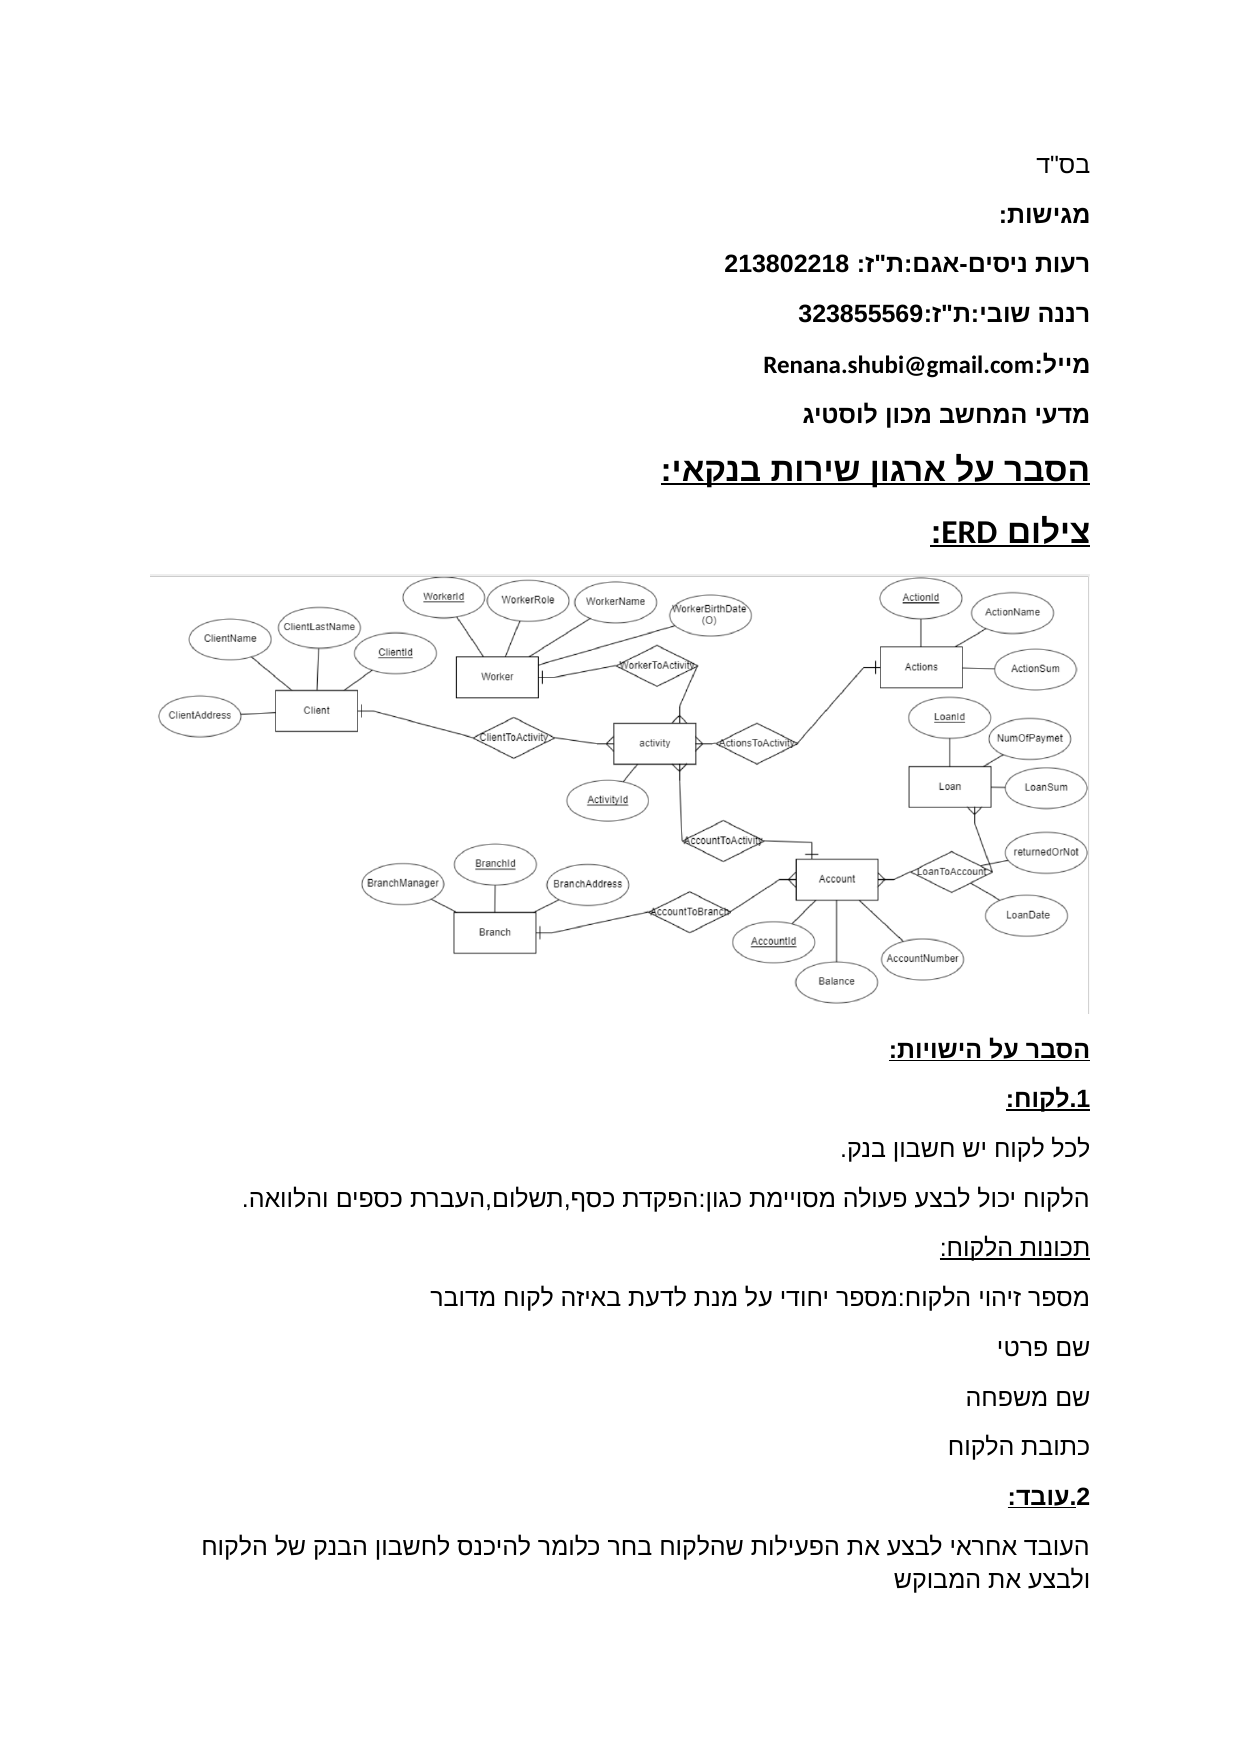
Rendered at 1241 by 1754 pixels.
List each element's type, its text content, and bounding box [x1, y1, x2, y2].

text שם משפחה [150, 1382, 1090, 1411]
text מספר זיהוי הלקוח:מספר יחודי על מנת לדעת באיזה לקוח מדובר [150, 1283, 1090, 1312]
text מדעי המחשב מכון לוסטיג [150, 400, 1090, 429]
text רעות ניסים-אגם:ת"ז: 213802218 [150, 249, 1090, 278]
text העובד אחראי לבצע את הפעילות שהלקוח בחר כלומר להיכנס לחשבון הבנק של הלקוח ולבצע את המבוקש [150, 1532, 1090, 1593]
text 1.לקוח: [150, 1084, 1090, 1113]
text מייל:Renana.shubi@gmail.com [150, 349, 1090, 379]
text כתובת הלקוח [150, 1432, 1090, 1461]
text שם פרטי [150, 1333, 1090, 1362]
text הסבר על ארגון שירות בנקאי: [150, 450, 1090, 488]
text לכל לקוח יש חשבון בנק. [150, 1134, 1090, 1163]
text 2.עובד: [150, 1482, 1090, 1511]
text הסבר על הישויות: [150, 1035, 1090, 1063]
text רננה שובי:ת"ז:323855569 [150, 299, 1090, 328]
text בס"ד [150, 150, 1090, 179]
text הלקוח יכול לבצע פעולה מסויימת כגון:הפקדת כסף,תשלום,העברת כספים והלוואה. [150, 1184, 1090, 1212]
text תכונות הלקוח: [150, 1233, 1090, 1262]
picture [150, 574, 1090, 1014]
text מגישות: [150, 200, 1090, 228]
text צילום ERD: [150, 511, 1090, 552]
